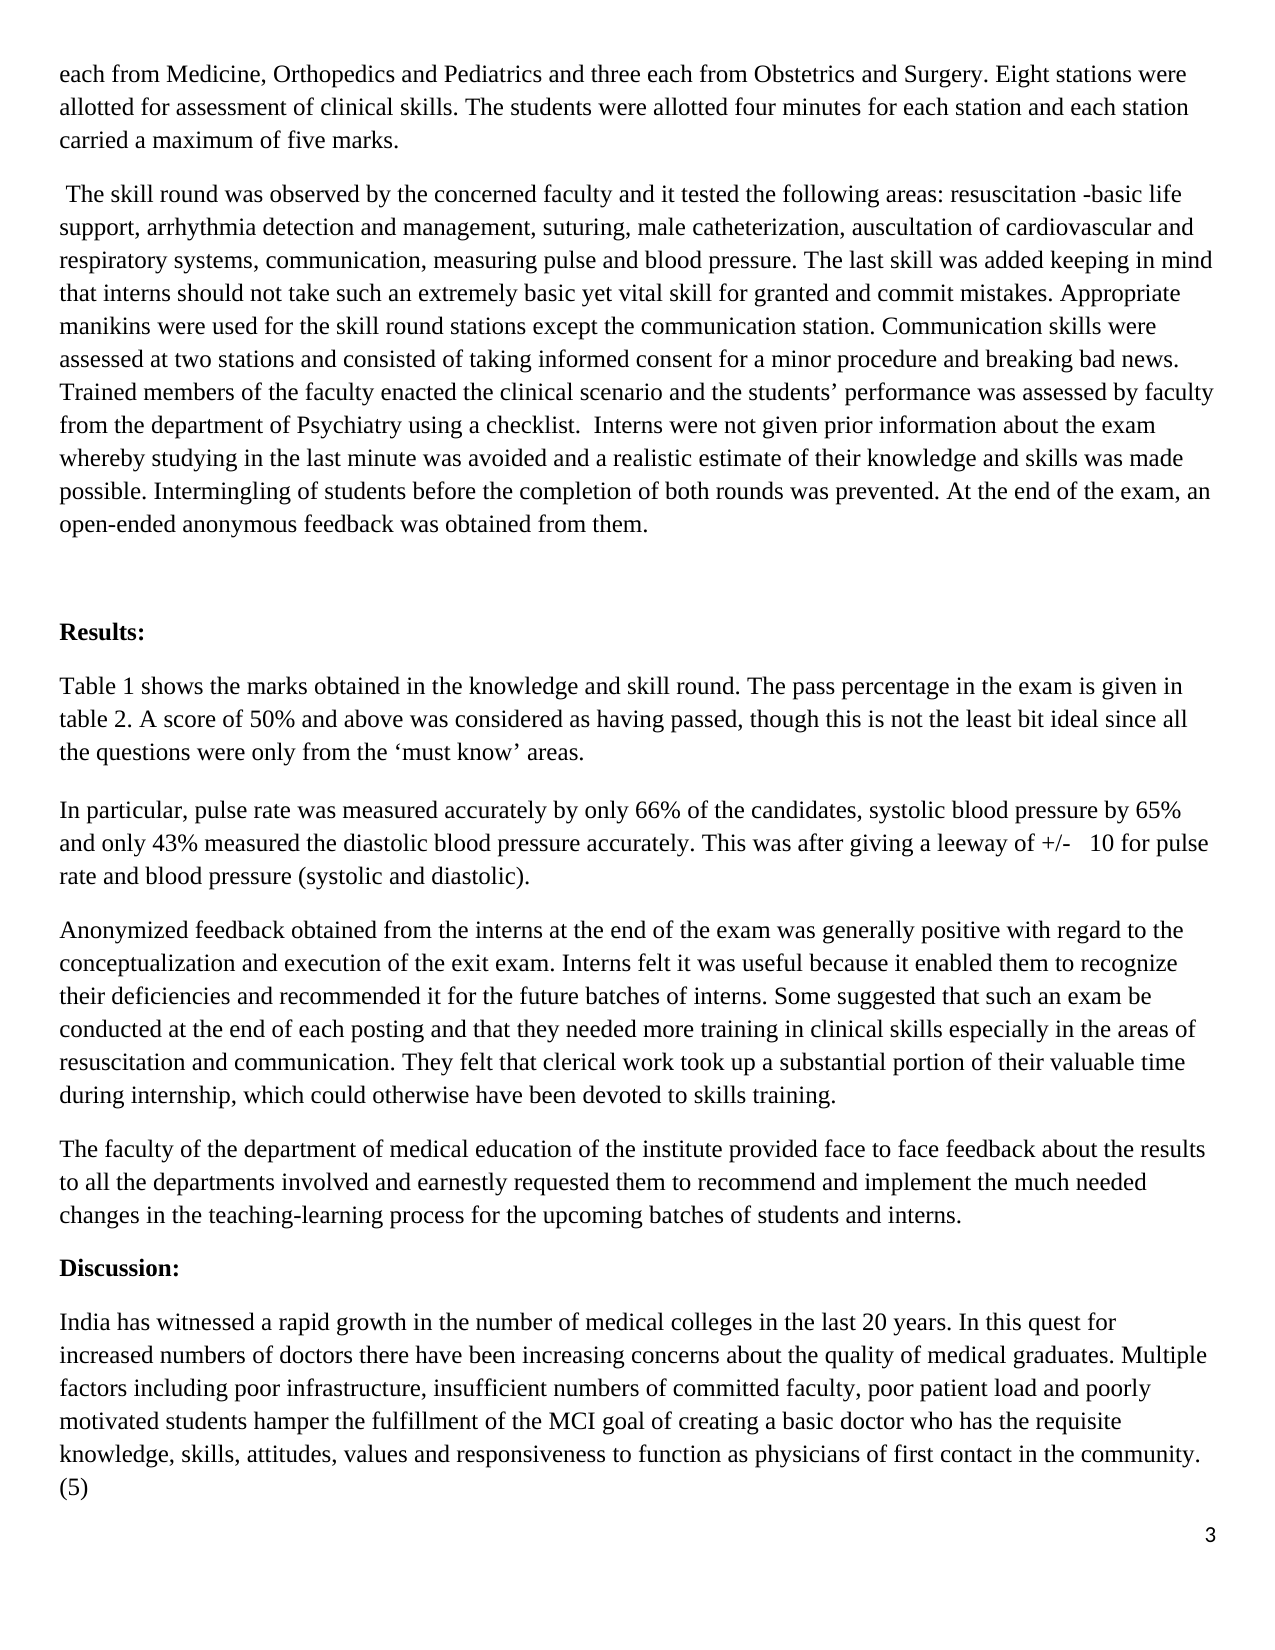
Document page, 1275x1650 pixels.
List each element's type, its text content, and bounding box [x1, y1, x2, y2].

text In particular, pulse rate was measured accurately by only 66% of the candidates, systolic blood pressure by 65% and only 43% measured the diastolic blood pressure accurately. This was after giving a leeway of +/- 10 for pulse rate and blood pressure (systolic and diastolic). [59, 795, 1216, 889]
text Discussion: [59, 1253, 1216, 1282]
text Results: [59, 617, 1216, 646]
text Anonymized feedback obtained from the interns at the end of the exam was generally positive with regard to the conceptualization and execution of the exit exam. Interns felt it was useful because it enabled them to recognize their deficiencies and recommended it for the future batches of interns. Some suggested that such an exam be conducted at the end of each posting and that they needed more training in clinical skills especially in the areas of resuscitation and communication. They felt that clerical work took up a substantial portion of their valuable time during internship, which could otherwise have been devoted to skills training. [59, 915, 1216, 1108]
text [59, 59, 1216, 154]
text India has witnessed a rapid growth in the number of medical colleges in the last 20 years. In this quest for increased numbers of doctors there have been increasing concerns about the quality of medical graduates. Multiple factors including poor infrastructure, insufficient numbers of committed faculty, poor patient load and poorly motivated students hamper the fulfillment of the MCI goal of creating a basic doctor who has the requisite knowledge, skills, attitudes, values and responsiveness to function as physicians of first contact in the community. (5) [59, 1307, 1216, 1501]
text The skill round was observed by the concerned faculty and it tested the following areas: resuscitation -basic life support, arrhythmia detection and management, suturing, male catheterization, auscultation of cardiovascular and respiratory systems, communication, measuring pulse and blood pressure. The last skill was added keeping in mind that interns should not take such an extremely basic yet vital skill for granted and commit mistakes. Appropriate manikins were used for the skill round stations except the communication station. Communication skills were assessed at two stations and consisted of taking informed consent for a minor procedure and breaking bad news. Trained members of the faculty enacted the clinical scenario and the students’ performance was assessed by faculty from the department of Psychiatry using a checklist. Interns were not given prior information about the exam whereby studying in the last minute was avoided and a realistic estimate of their knowledge and skills was made possible. Intermingling of students before the completion of both rounds was prevented. At the end of the exam, an open-ended anonymous feedback was obtained from them. [59, 179, 1216, 538]
text The faculty of the department of medical education of the institute provided face to face feedback about the results to all the departments involved and earnestly requested them to recommend and implement the much needed changes in the teaching-learning process for the upcoming batches of students and interns. [59, 1134, 1216, 1228]
text Table 1 shows the marks obtained in the knowledge and skill round. The pass percentage in the exam is given in table 2. A score of 50% and above was considered as having passed, though this is not the least bit ideal since all the questions were only from the ‘must know’ areas. [59, 671, 1216, 766]
